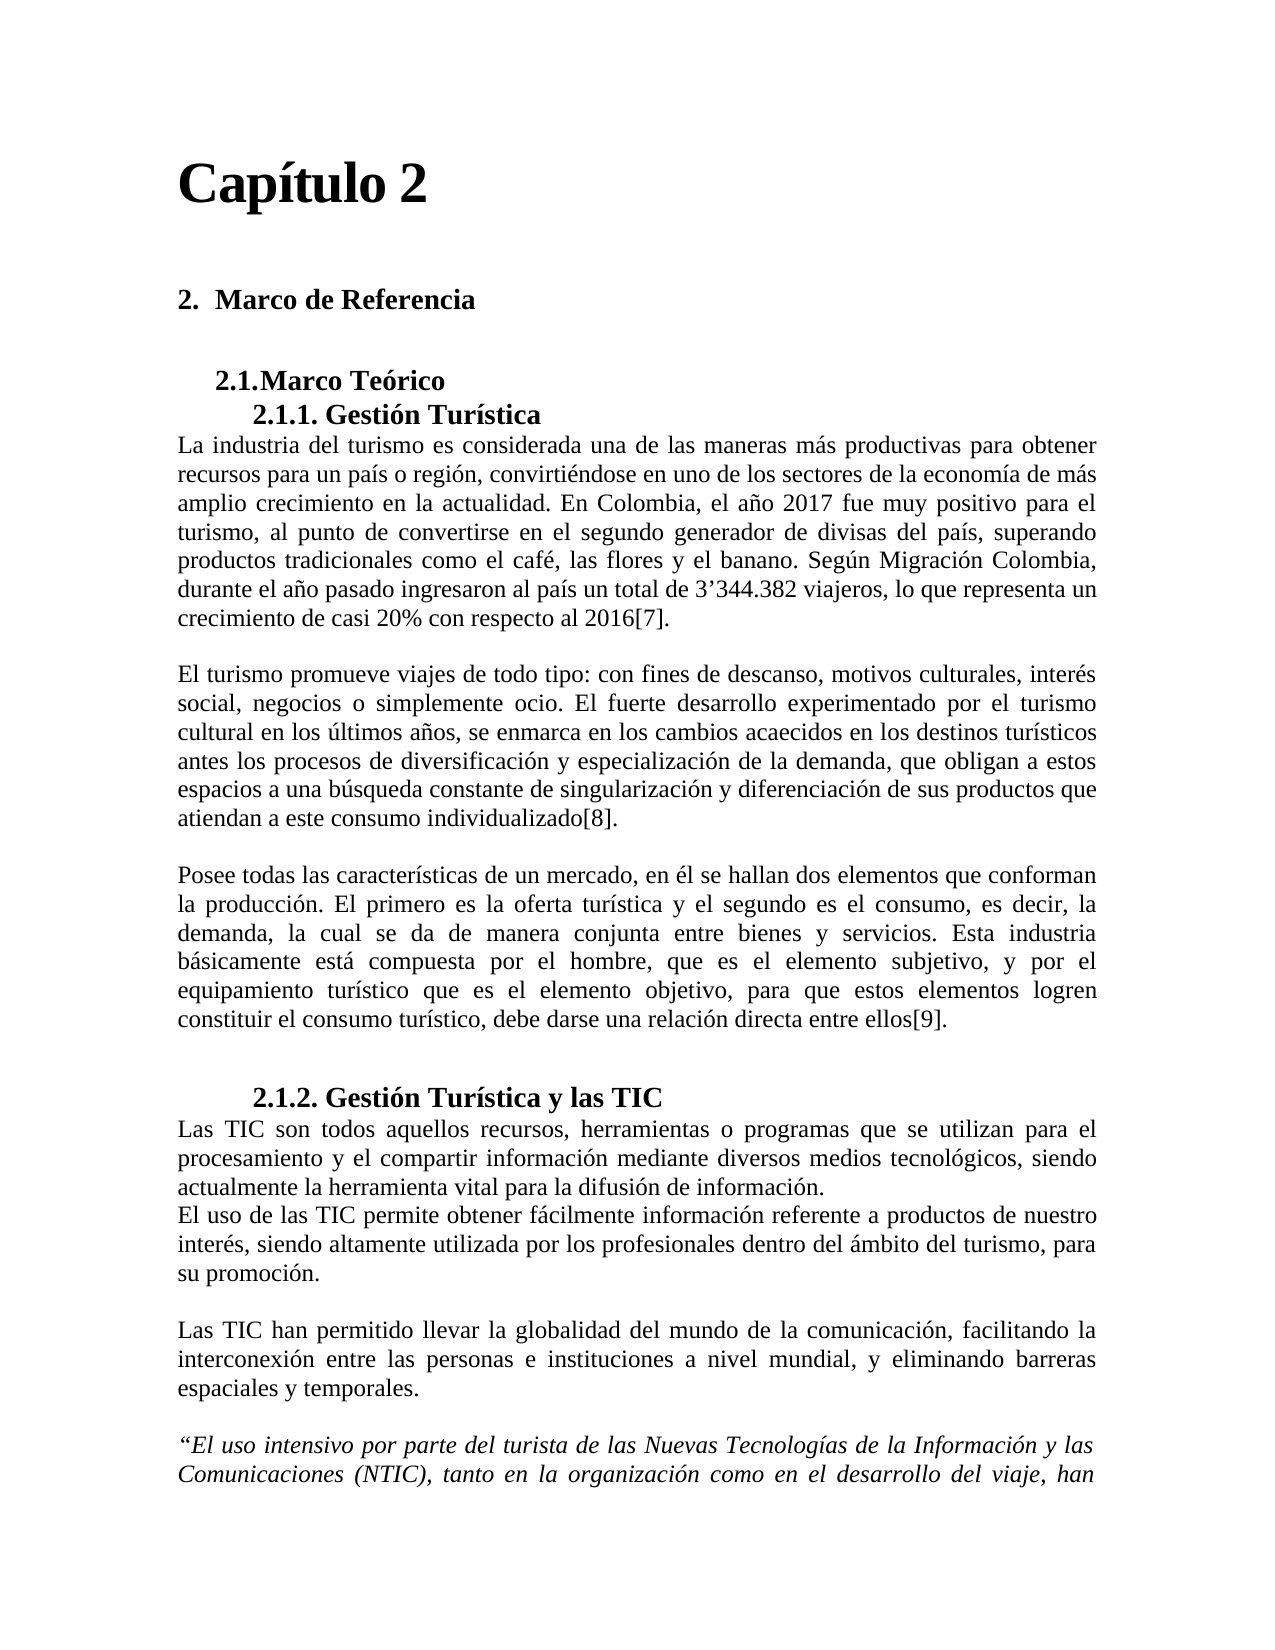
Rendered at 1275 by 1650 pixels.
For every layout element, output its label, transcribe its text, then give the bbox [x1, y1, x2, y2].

text El turismo promueve viajes de todo tipo: con fines de descanso, motivos culturales, interés social, negocios o simplemente ocio. El fuerte desarrollo experimentado por el turismo cultural en los últimos años, se enmarca en los cambios acaecidos en los destinos turísticos antes los procesos de diversificación y especialización de la demanda, que obligan a estos espacios a una búsqueda constante de singularización y diferenciación de sus productos que atiendan a este consumo individualizado[8]. [177, 659, 1098, 832]
text Posee todas las características de un mercado, en él se hallan dos elementos que conforman la producción. El primero es la oferta turística y el segundo es el consumo, es decir, la demanda, la cual se da de manera conjunta entre bienes y servicios. Esta industria básicamente está compuesta por el hombre, que es el elemento subjetivo, y por el equipamiento turístico que es el elemento objetivo, para que estos elementos logren constituir el consumo turístico, debe darse una relación directa entre ellos[9]. [177, 860, 1098, 1033]
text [177, 1430, 1098, 1488]
list Gestión Turística [252, 397, 1098, 430]
text El uso de las TIC permite obtener fácilmente información referente a productos de nuestro interés, siendo altamente utilizada por los profesionales dentro del ámbito del turismo, para su promoción. [177, 1200, 1098, 1287]
text Las TIC son todos aquellos recursos, herramientas o programas que se utilizan para el procesamiento y el compartir información mediante diversos medios tecnológicos, siendo actualmente la herramienta vital para la difusión de información. [177, 1114, 1098, 1200]
text La industria del turismo es considerada una de las maneras más productivas para obtener recursos para un país o región, convirtiéndose en uno de los sectores de la economía de más amplio crecimiento en la actualidad. En Colombia, el año 2017 fue muy positivo para el turismo, al punto de convertirse en el segundo generador de divisas del país, superando productos tradicionales como el café, las flores y el banano. Según Migración Colombia, durante el año pasado ingresaron al país un total de 3’344.382 viajeros, lo que representa un crecimiento de casi 20% con respecto al 2016[7]. [177, 430, 1098, 632]
list Marco Teórico [215, 363, 1098, 397]
list Marco de Referencia [177, 282, 1098, 315]
text Las TIC han permitido llevar la globalidad del mundo de la comunicación, facilitando la interconexión entre las personas e instituciones a nivel mundial, y eliminando barreras espaciales y temporales. [177, 1315, 1098, 1402]
title Capítulo 2 [177, 148, 1098, 215]
list Gestión Turística y las TIC [252, 1081, 1098, 1114]
